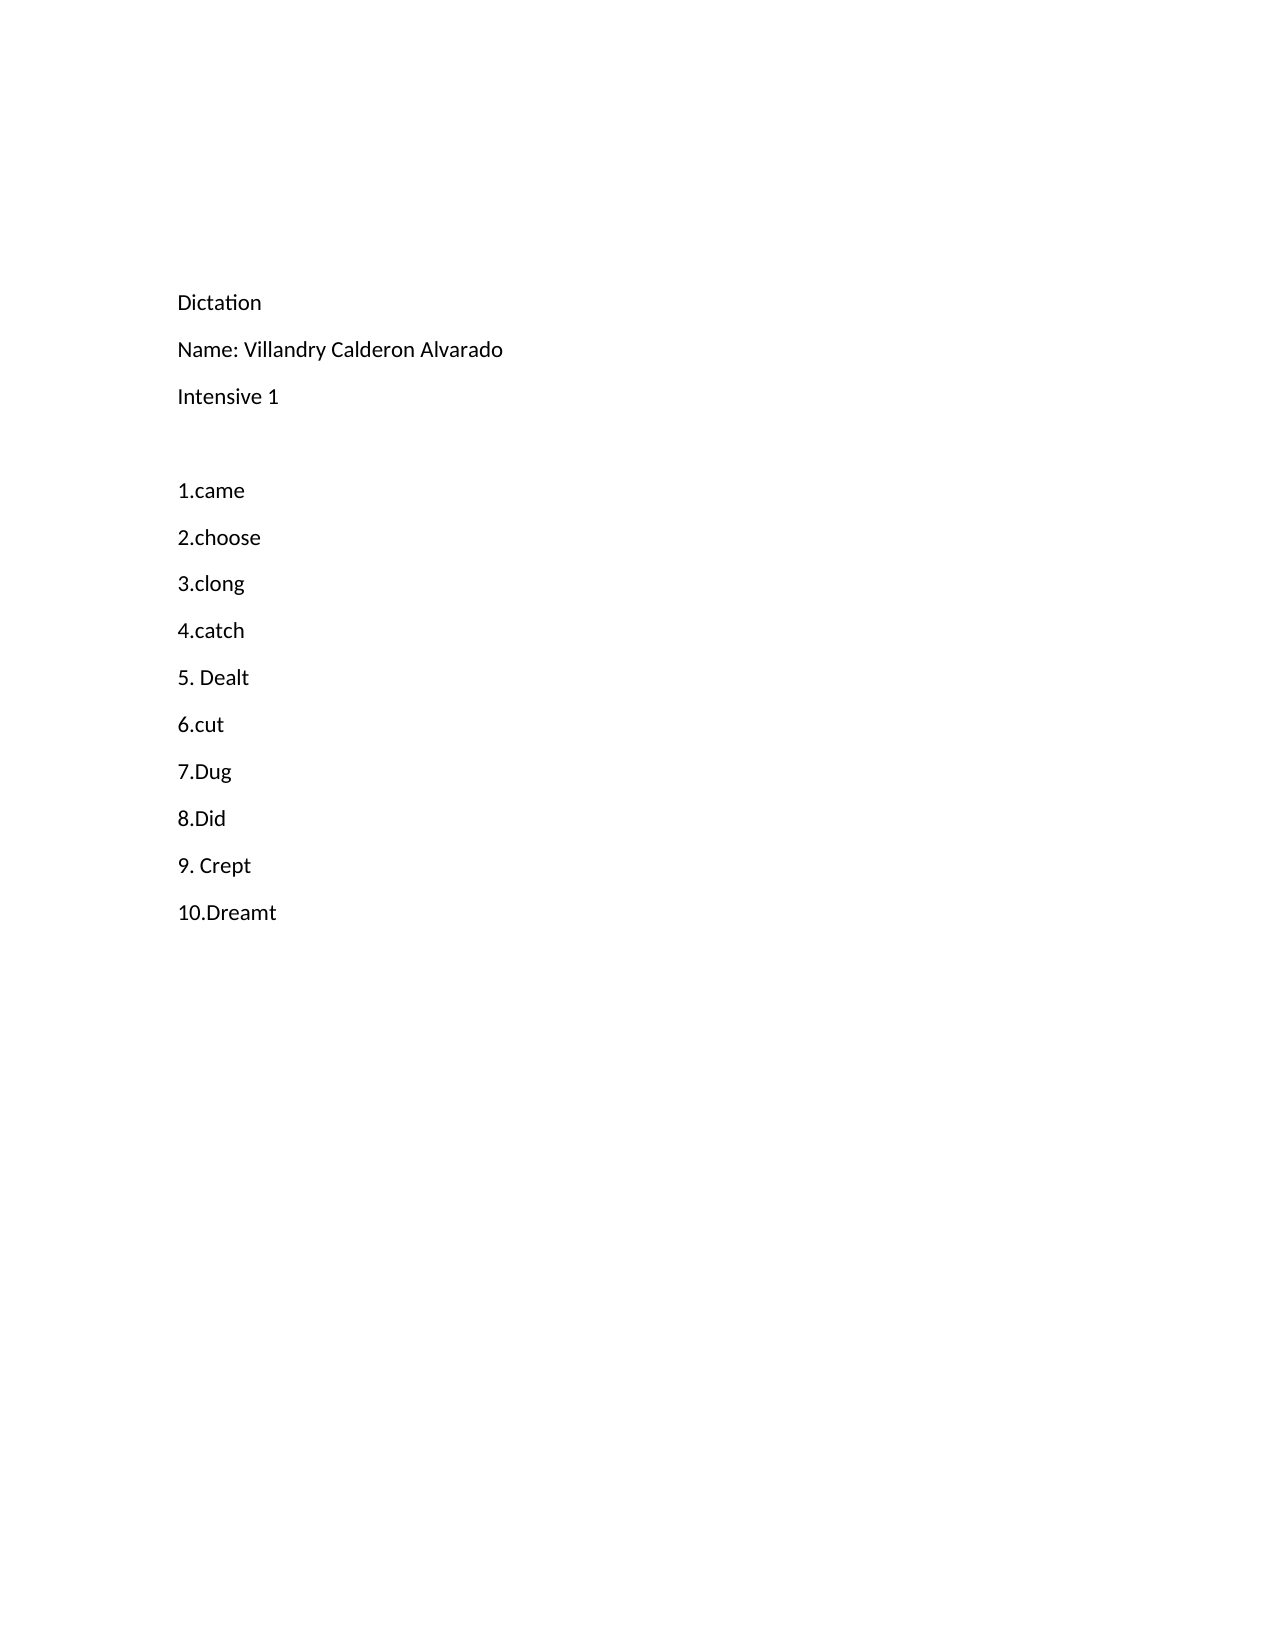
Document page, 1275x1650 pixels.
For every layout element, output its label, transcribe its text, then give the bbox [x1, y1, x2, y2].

text 2.choose [177, 523, 1098, 551]
text 8.Did [177, 804, 1098, 832]
text 9. Crept [177, 851, 1098, 879]
text 3.clong [177, 569, 1098, 597]
text 6.cut [177, 710, 1098, 738]
text 7.Dug [177, 757, 1098, 785]
text Name: Villandry Calderon Alvarado [177, 335, 1098, 363]
text 10.Dreamt [177, 898, 1098, 926]
text Dictation [177, 288, 1098, 316]
text 1.came [177, 476, 1098, 504]
text 5. Dealt [177, 663, 1098, 691]
text 4.catch [177, 616, 1098, 644]
text Intensive 1 [177, 382, 1098, 410]
